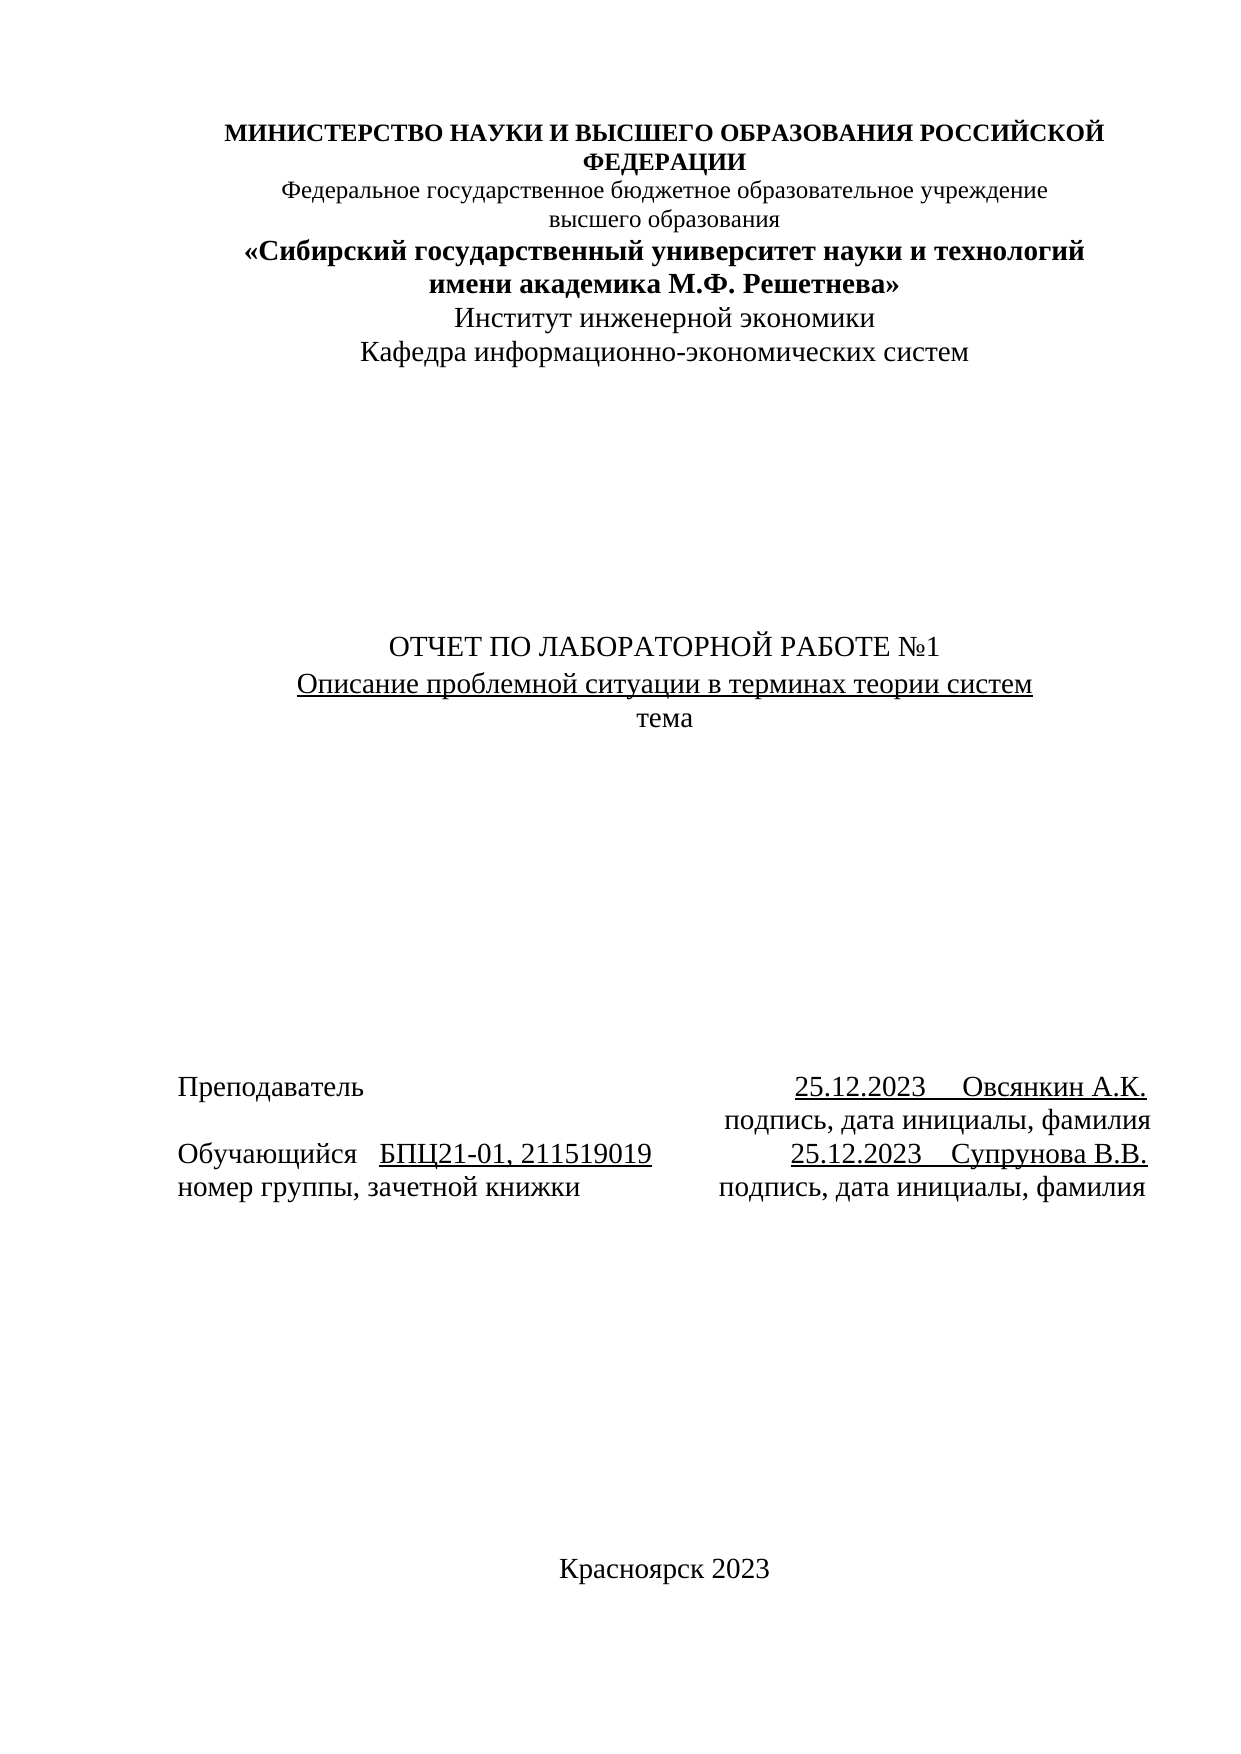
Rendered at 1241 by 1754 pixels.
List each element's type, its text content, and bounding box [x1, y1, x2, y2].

text Преподаватель 25.12.2023 Овсянкин А.К. [177, 1069, 1152, 1102]
text тема [177, 700, 1152, 733]
text Красноярск 2023 [177, 1552, 1152, 1585]
text Институт инженерной экономики [177, 300, 1152, 334]
text ОТЧЕТ ПО ЛАБОРАТОРНОЙ РАБОТЕ №1 [177, 629, 1152, 663]
text «Сибирский государственный университет науки и технологий [177, 233, 1152, 267]
text высшего образования [177, 204, 1152, 233]
text подпись, дата инициалы, фамилия [177, 1102, 1152, 1136]
text имени академика М.Ф. Решетнева» [177, 267, 1152, 300]
text Обучающийся БПЦ21-01, 211519019 25.12.2023 Супрунова В.В. номер группы, зачетной книжки подпись, дата инициалы, фамилия [177, 1136, 1152, 1203]
text Описание проблемной ситуации в терминах теории систем [166, 666, 1163, 700]
text МИНИСТЕРСТВО НАУКИ И ВЫСШЕГО ОБРАЗОВАНИЯ РОССИЙСКОЙ ФЕДЕРАЦИИ [177, 118, 1152, 176]
text Кафедра информационно-экономических систем [177, 334, 1152, 367]
text Федеральное государственное бюджетное образовательное учреждение [177, 176, 1152, 204]
